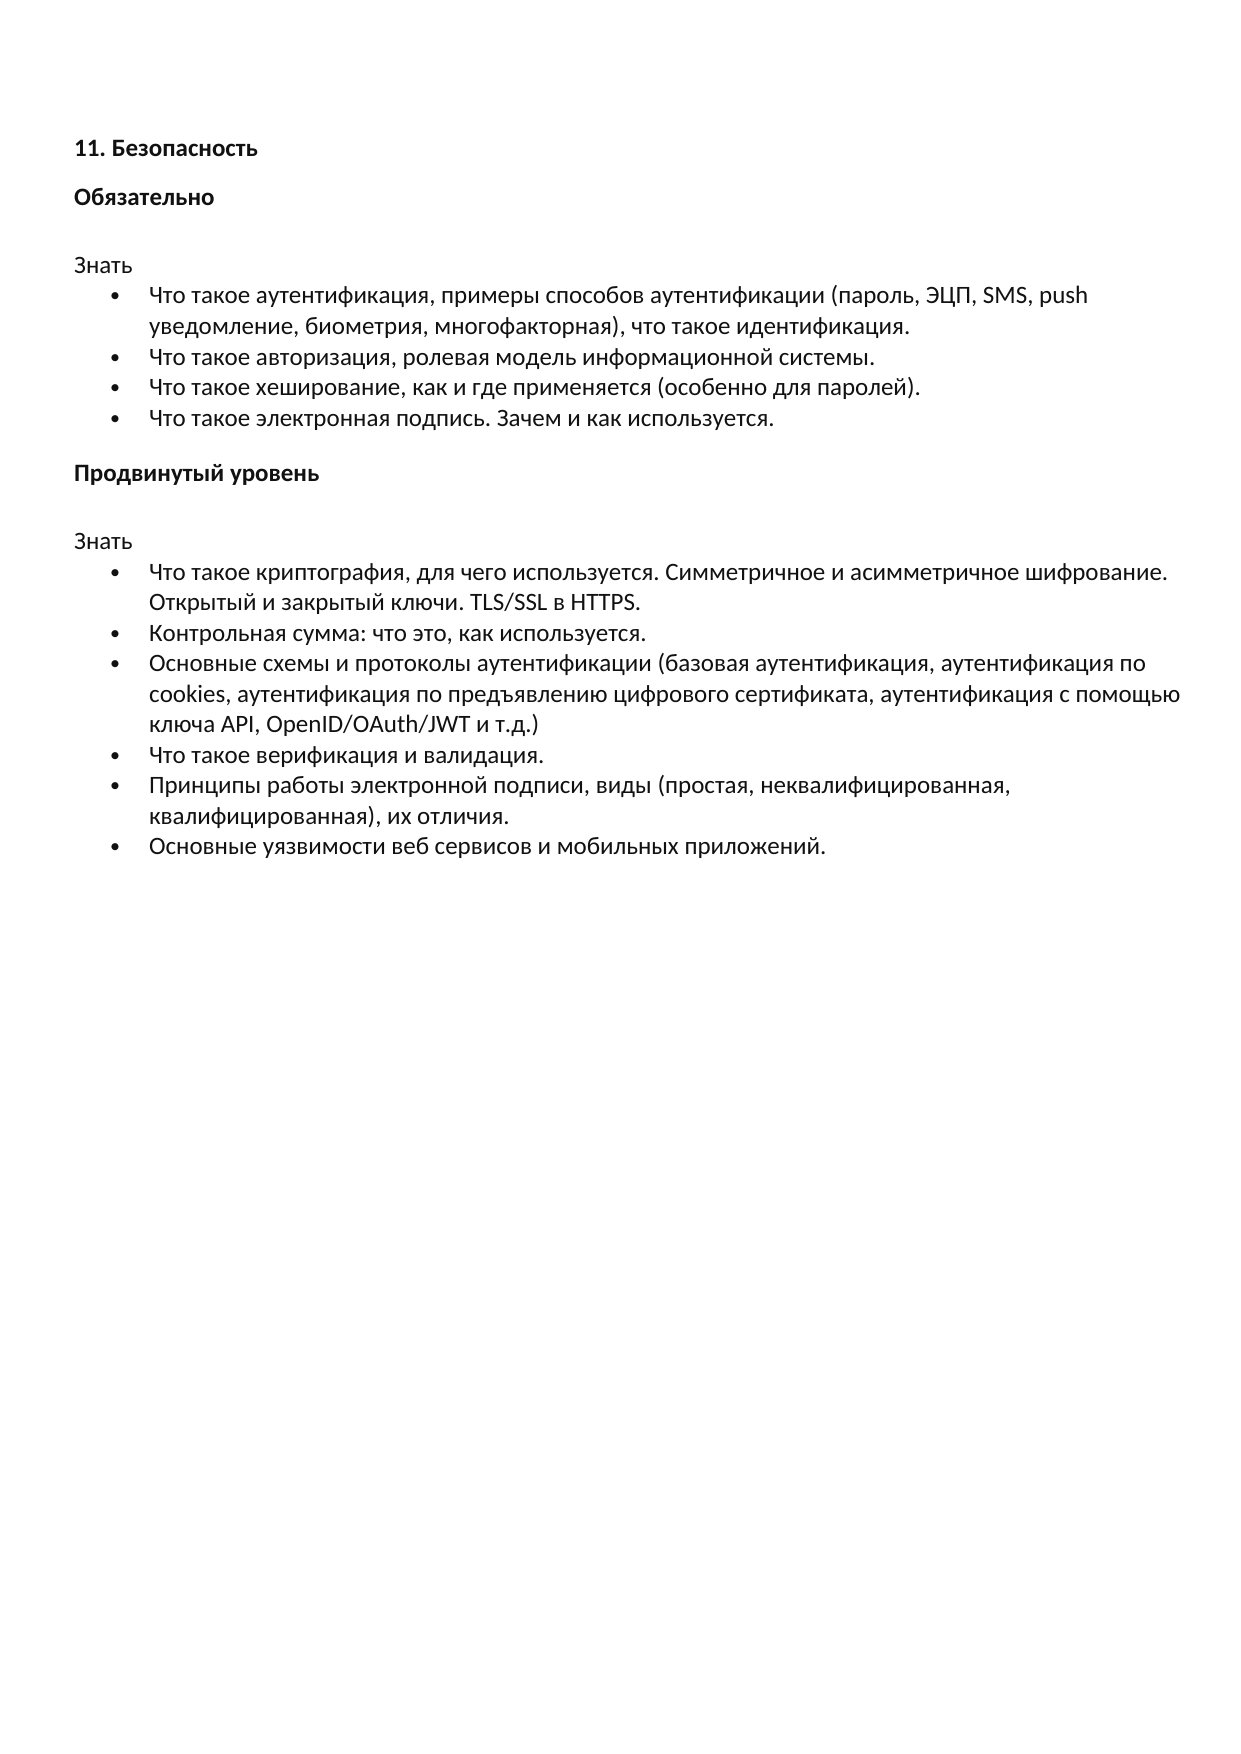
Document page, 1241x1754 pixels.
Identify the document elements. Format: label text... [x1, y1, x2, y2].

list Что такое верификация и валидация. [111, 739, 1181, 769]
list Что такое хеширование, как и где применяется (особенно для паролей). [111, 371, 1181, 402]
list Что такое авторизация, ролевая модель информационной системы. [111, 341, 1181, 371]
text 11. Безопасность [74, 132, 1181, 162]
list Основные схемы и протоколы аутентификации (базовая аутентификация, аутентификация по cookies, аутентификация по предъявлению цифрового сертификата, аутентификация с помощью ключа API, OpenID/OAuth/JWT и т.д.) [111, 647, 1181, 739]
text Знать [74, 249, 1181, 280]
list Контрольная сумма: что это, как используется. [111, 617, 1181, 647]
text Обязательно [74, 181, 1181, 212]
text Знать [74, 525, 1181, 556]
list Принципы работы электронной подписи, виды (простая, неквалифицированная, квалифицированная), их отличия. [111, 769, 1181, 831]
list Что такое электронная подпись. Зачем и как используется. [111, 402, 1181, 432]
list Что такое криптография, для чего используется. Симметричное и асимметричное шифрование. Открытый и закрытый ключи. TLS/SSL в HTTPS. [111, 556, 1181, 617]
list Что такое аутентификация, примеры способов аутентификации (пароль, ЭЦП, SMS, push уведомление, биометрия, многофакторная), что такое идентификация. [111, 280, 1181, 341]
list Основные уязвимости веб сервисов и мобильных приложений. [111, 831, 1181, 861]
text Продвинутый уровень [74, 457, 1181, 488]
